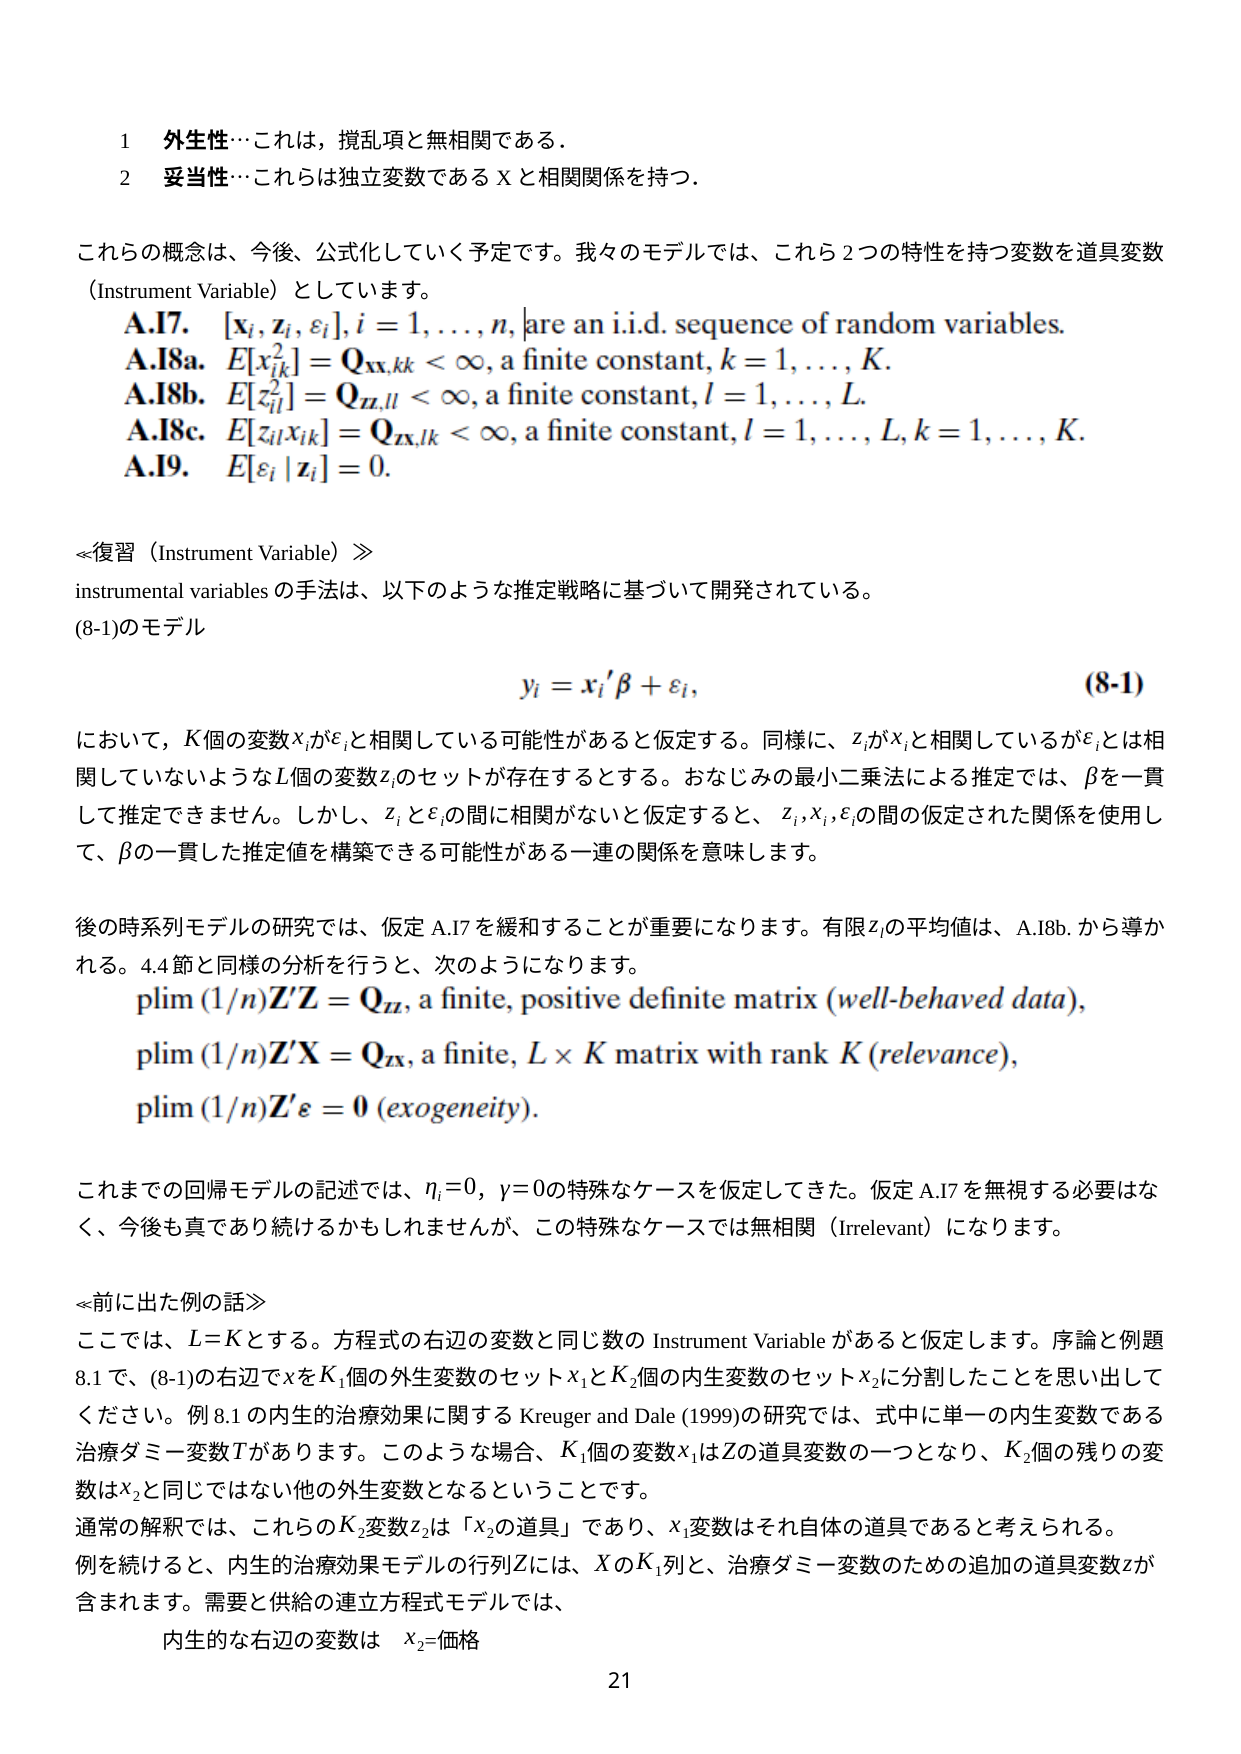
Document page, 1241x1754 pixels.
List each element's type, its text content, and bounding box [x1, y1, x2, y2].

text 通常の解釈では、これらの変数は「の道具」であり、変数はそれ自体の道具であると考えられる。 [75, 1507, 1165, 1545]
text (8-1)のモデル [75, 607, 1165, 645]
picture [124, 307, 1117, 491]
text ≪前に出た例の話≫ [75, 1282, 1165, 1320]
text instrumental variablesの手法は、以下のような推定戦略に基づいて開発されている。 [75, 570, 1165, 607]
text 内生的な右辺の変数は =価格 [162, 1620, 1165, 1657]
picture [75, 653, 1166, 712]
list 妥当性…これらは独立変数であるXと相関関係を持つ． [119, 157, 1165, 195]
text において，個の変数がと相関している可能性があると仮定する。同様に、がと相関しているがとは相関していないような個の変数のセットが存在するとする。おなじみの最小二乗法による推定では、を一貫して推定できません。しかし、 との間に相関がないと仮定すると、 の間の仮定された関係を使用して、の一貫した推定値を構築できる可能性がある一連の関係を意味します。 [75, 720, 1165, 870]
text 後の時系列モデルの研究では、仮定A.I7を緩和することが重要になります。有限の平均値は、A.I8b. から導かれる。4.4節と同様の分析を行うと、次のようになります。 [75, 907, 1165, 982]
text 例を続けると、内生的治療効果モデルの行列には、の列と、治療ダミー変数のための追加の道具変数が含まれます。需要と供給の連立方程式モデルでは、 [75, 1545, 1165, 1620]
text ここでは、とする。方程式の右辺の変数と同じ数のInstrument Variableがあると仮定します。序論と例題8.1で、(8-1)の右辺でを個の外生変数のセットと個の内生変数のセットに分割したことを思い出してください。例8.1の内生的治療効果に関するKreuger and Dale (1999)の研究では、式中に単一の内生変数である治療ダミー変数があります。このような場合、個の変数はの道具変数の一つとなり、個の残りの変数はと同じではない他の外生変数となるということです。 [75, 1320, 1165, 1507]
text これらの概念は、今後、公式化していく予定です。我々のモデルでは、これら2つの特性を持つ変数を道具変数（Instrument Variable）としています。 [75, 232, 1165, 307]
text これまでの回帰モデルの記述では、，の特殊なケースを仮定してきた。仮定A.I7を無視する必要はなく、今後も真であり続けるかもしれませんが、この特殊なケースでは無相関（Irrelevant）になります。 [75, 1170, 1165, 1245]
text ≪復習（Instrument Variable）≫ [75, 532, 1165, 570]
picture [125, 982, 1115, 1130]
list 外生性…これは，撹乱項と無相関である． [119, 120, 1165, 157]
